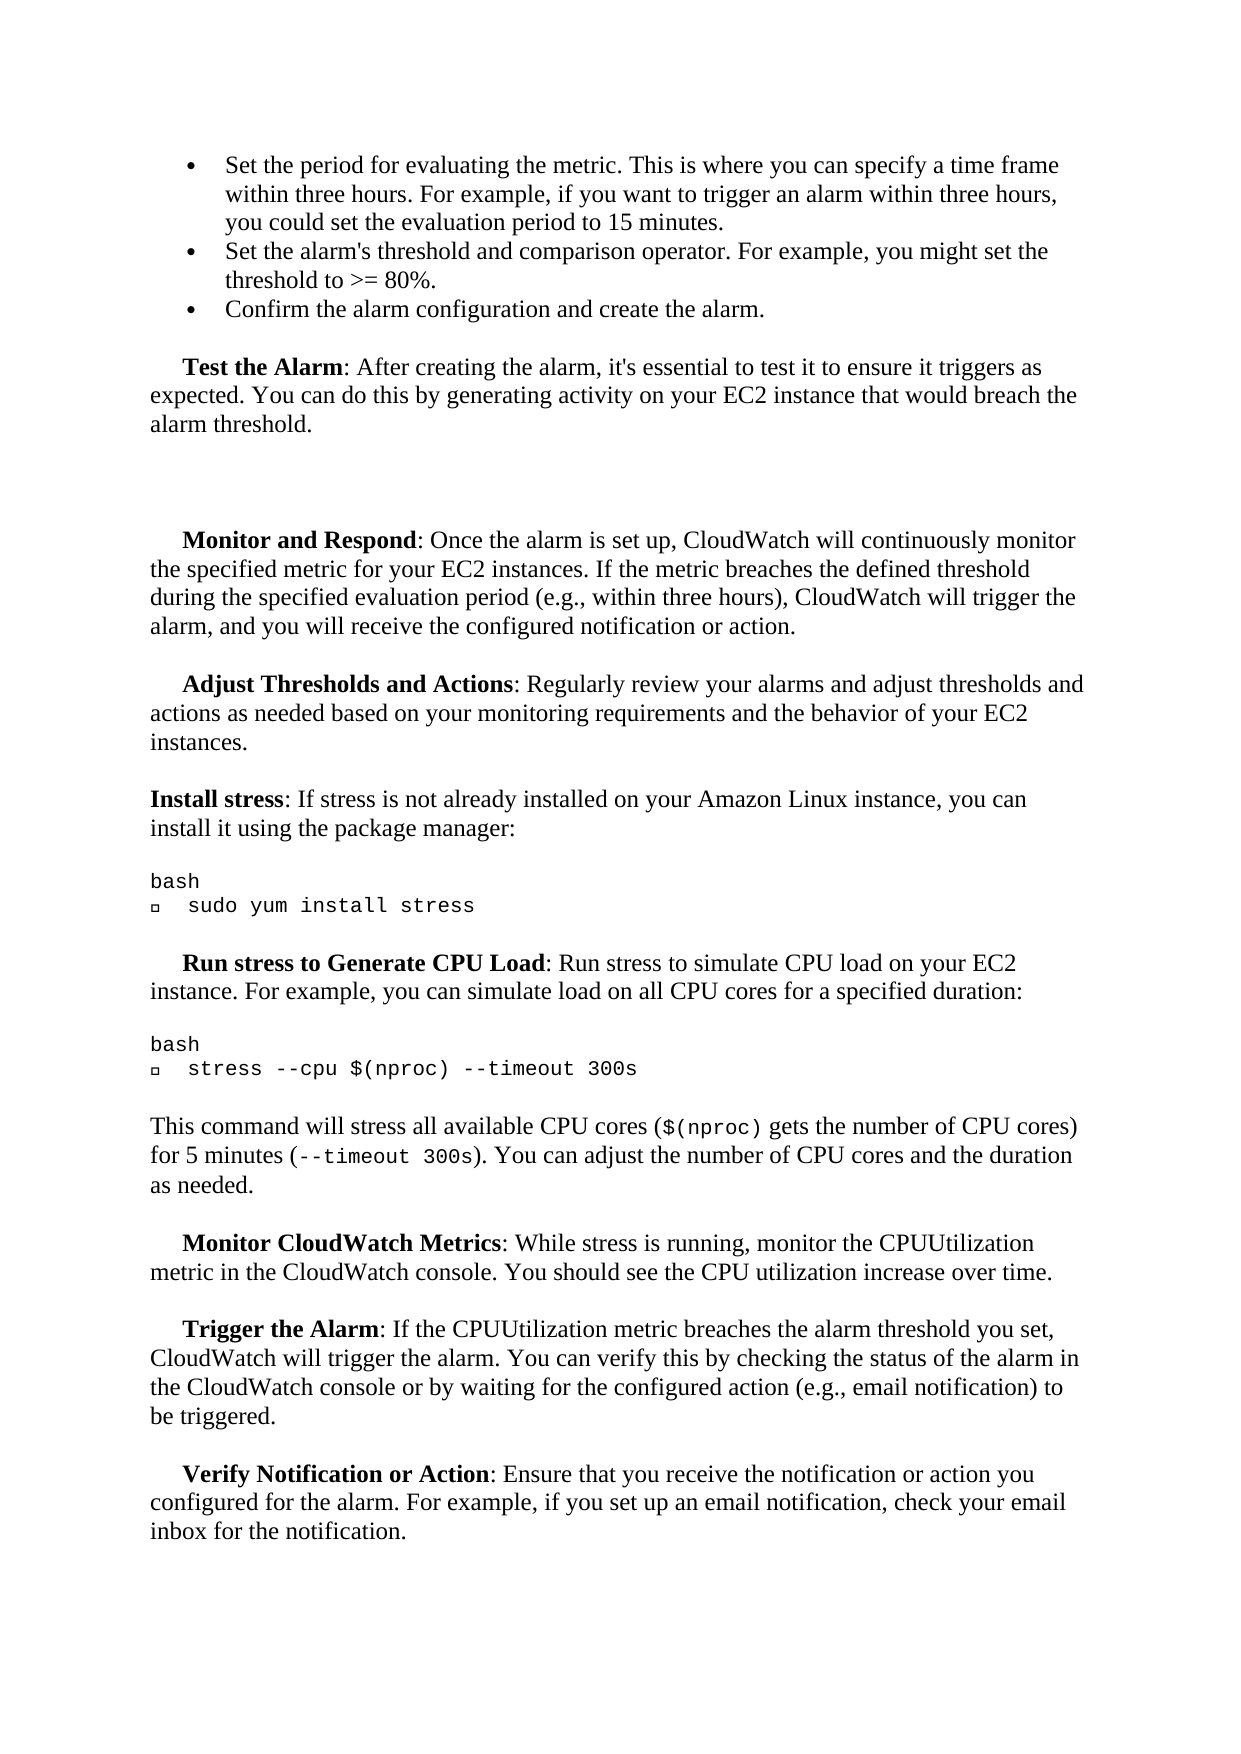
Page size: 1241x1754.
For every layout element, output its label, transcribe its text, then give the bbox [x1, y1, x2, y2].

text bash [150, 871, 1090, 895]
list Set the alarm's threshold and comparison operator. For example, you might set the threshold to >= 80%. [187, 236, 1090, 294]
text  Monitor CloudWatch Metrics: While stress is running, monitor the CPUUtilization metric in the CloudWatch console. You should see the CPU utilization increase over time. [150, 1228, 1090, 1285]
list Set the period for evaluating the metric. This is where you can specify a time frame within three hours. For example, if you want to trigger an alarm within three hours, you could set the evaluation period to 15 minutes. [187, 150, 1090, 236]
text  Verify Notification or Action: Ensure that you receive the notification or action you configured for the alarm. For example, if you set up an email notification, check your email inbox for the notification. [150, 1459, 1090, 1545]
list Confirm the alarm configuration and create the alarm. [187, 294, 1090, 322]
text  Test the Alarm: After creating the alarm, it's essential to test it to ensure it triggers as expected. You can do this by generating activity on your EC2 instance that would breach the alarm threshold. [150, 352, 1090, 438]
text  Trigger the Alarm: If the CPUUtilization metric breaches the alarm threshold you set, CloudWatch will trigger the alarm. You can verify this by checking the status of the alarm in the CloudWatch console or by waiting for the configured action (e.g., email notification) to be triggered. [150, 1314, 1090, 1429]
text  Run stress to Generate CPU Load: Run stress to simulate CPU load on your EC2 instance. For example, you can simulate load on all CPU cores for a specified duration: [150, 948, 1090, 1005]
text  sudo yum install stress [150, 895, 1090, 918]
text Install stress: If stress is not already installed on your Amazon Linux instance, you can install it using the package manager: [150, 784, 1090, 842]
text  stress --cpu $(nproc) --timeout 300s [150, 1058, 1090, 1082]
text bash [150, 1034, 1090, 1058]
text  Monitor and Respond: Once the alarm is set up, CloudWatch will continuously monitor the specified metric for your EC2 instances. If the metric breaches the defined threshold during the specified evaluation period (e.g., within three hours), CloudWatch will trigger the alarm, and you will receive the configured notification or action. [150, 525, 1090, 640]
text  Adjust Thresholds and Actions: Regularly review your alarms and adjust thresholds and actions as needed based on your monitoring requirements and the behavior of your EC2 instances. [150, 669, 1090, 755]
text This command will stress all available CPU cores ($(nproc) gets the number of CPU cores) for 5 minutes (--timeout 300s). You can adjust the number of CPU cores and the duration as needed. [150, 1111, 1090, 1199]
